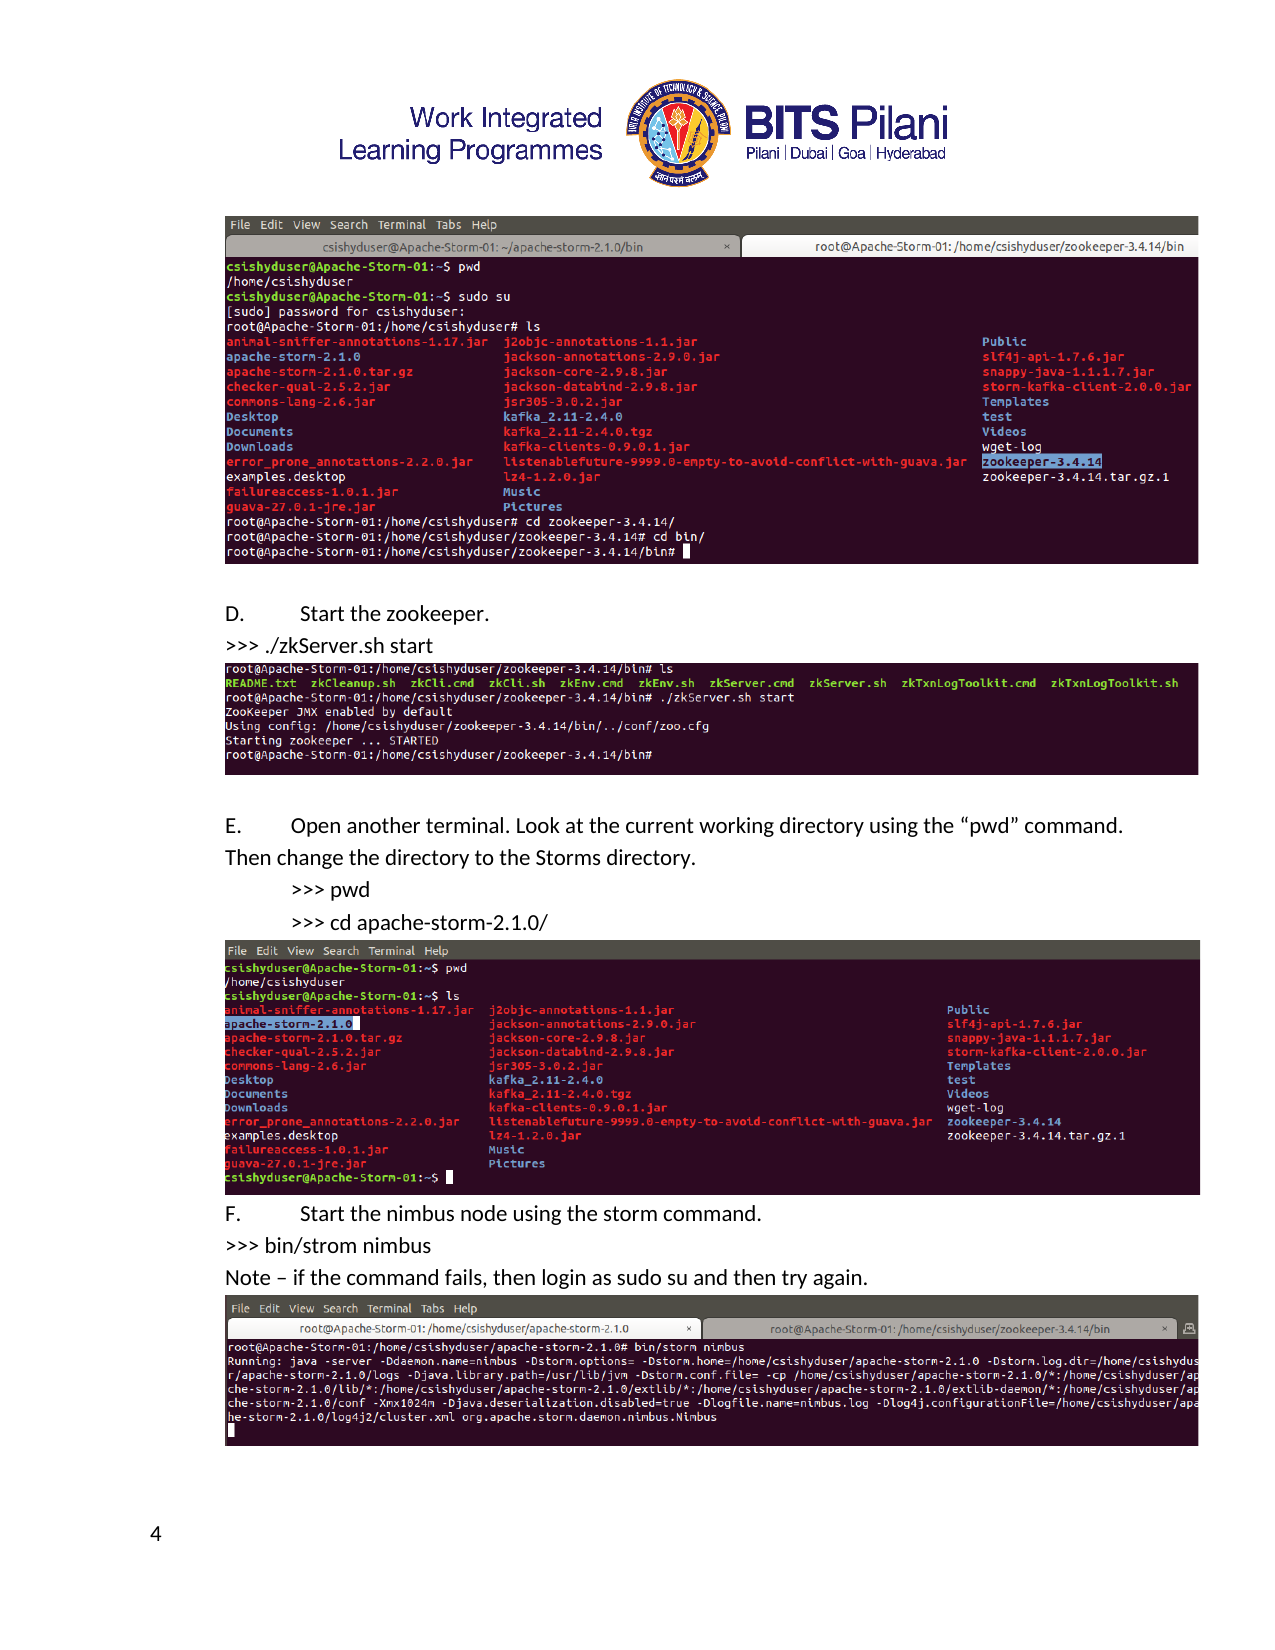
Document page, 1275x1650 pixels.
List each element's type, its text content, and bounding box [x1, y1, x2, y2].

picture [225, 940, 1200, 1195]
list Start the nimbus node using the storm command. [225, 1199, 1125, 1227]
list >>> bin/strom nimbus [225, 1231, 1125, 1259]
list >>> pwd [291, 876, 1125, 903]
picture [225, 1295, 1199, 1446]
list Note – if the command fails, then login as sudo su and then try again. [225, 1263, 1125, 1291]
picture [325, 75, 951, 189]
picture [225, 216, 1199, 564]
list Open another terminal. Look at the current working directory using the “pwd” command. Then change the directory to the Storms directory. [225, 811, 1125, 871]
list >>> ./zkServer.sh start [225, 632, 1125, 660]
list Start the zookeeper. [225, 599, 1125, 627]
picture [225, 663, 1199, 775]
list >>> cd apache-storm-2.1.0/ [291, 908, 1125, 936]
